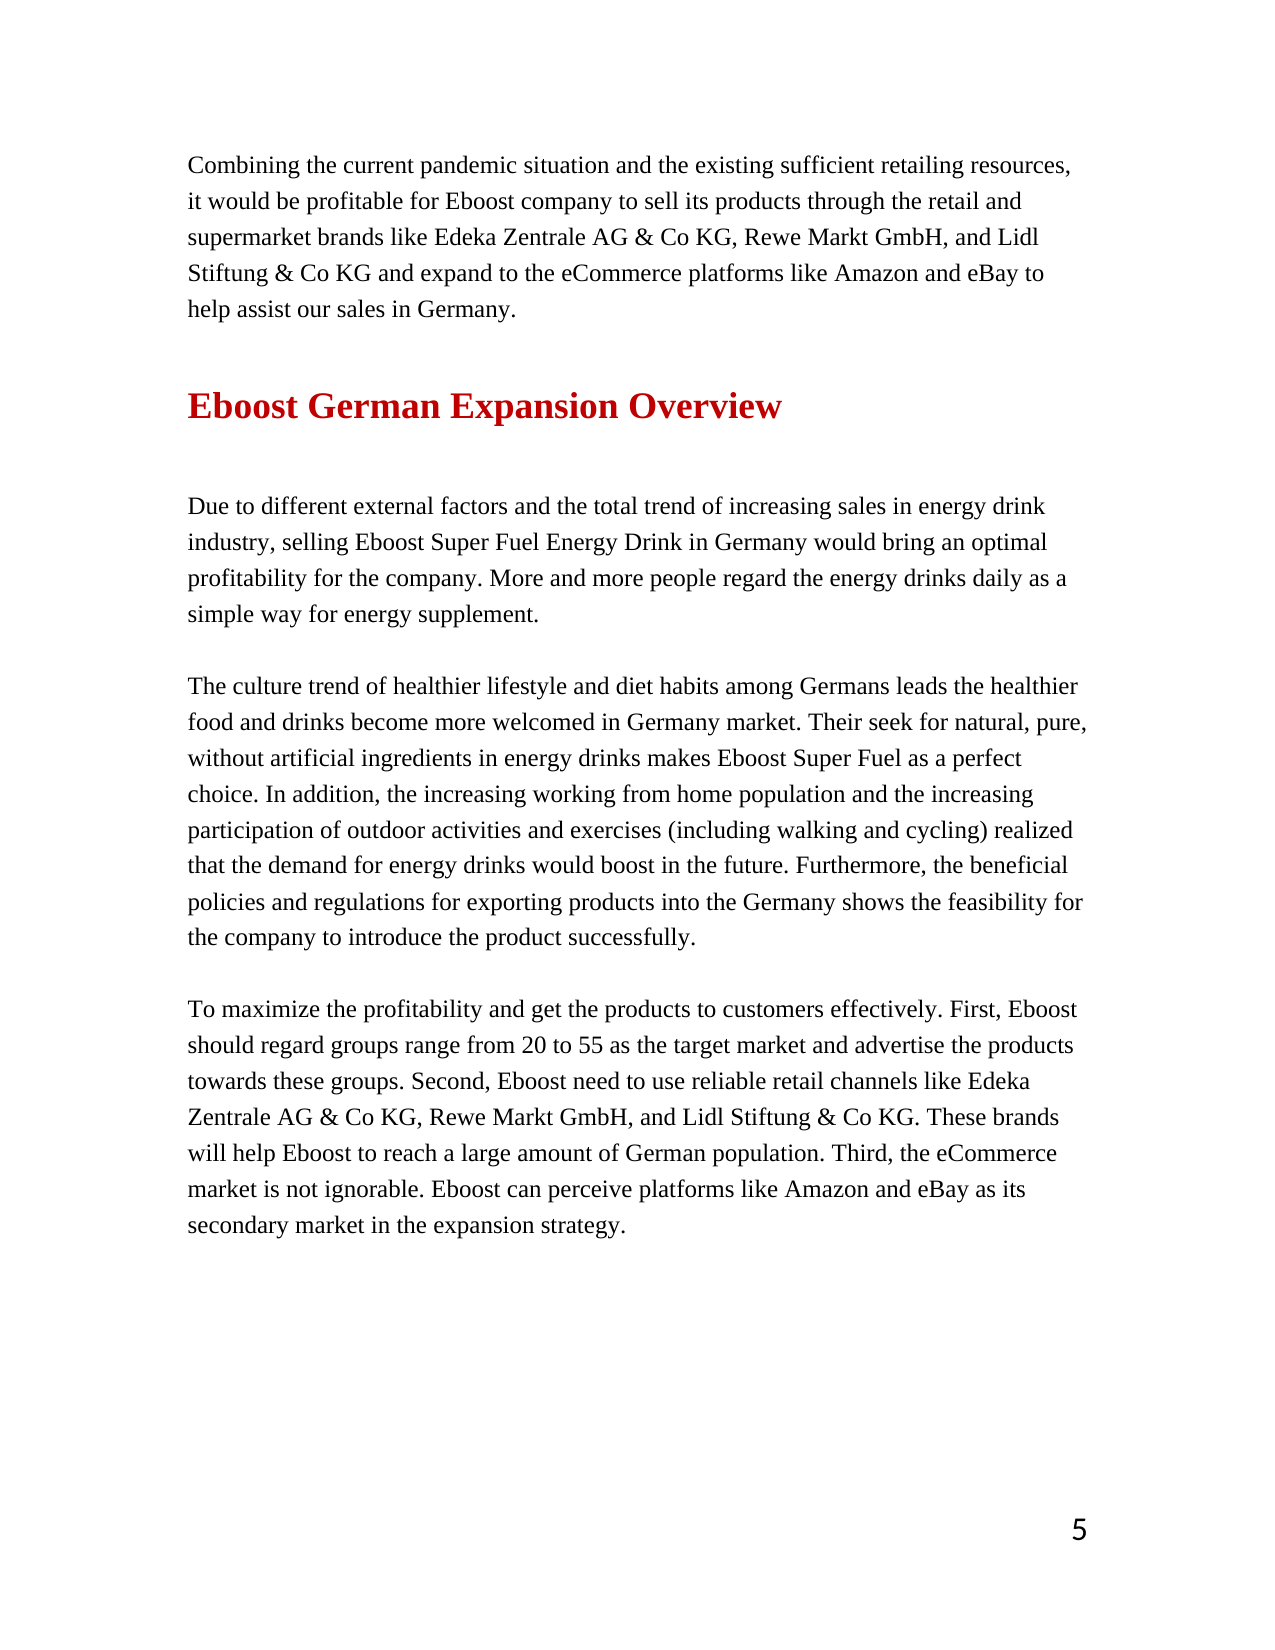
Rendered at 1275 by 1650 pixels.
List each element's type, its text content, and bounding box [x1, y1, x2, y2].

text The culture trend of healthier lifestyle and diet habits among Germans leads the healthier food and drinks become more welcomed in Germany market. Their seek for natural, pure, without artificial ingredients in energy drinks makes Eboost Super Fuel as a perfect choice. In addition, the increasing working from home population and the increasing participation of outdoor activities and exercises (including walking and cycling) realized that the demand for energy drinks would boost in the future. Furthermore, the beneficial policies and regulations for exporting products into the Germany shows the feasibility for the company to introduce the product successfully. [187, 671, 1087, 951]
text To maximize the profitability and get the products to customers effectively. First, Eboost should regard groups range from 20 to 55 as the target market and advertise the products towards these groups. Second, Eboost need to use reliable retail channels like Edeka Zentrale AG & Co KG, Rewe Markt GmbH, and Lidl Stiftung & Co KG. These brands will help Eboost to reach a large amount of German population. Third, the eCommerce market is not ignorable. Eboost can perceive platforms like Amazon and eBay as its secondary market in the expansion strategy. [187, 994, 1087, 1239]
text Eboost German Expansion Overview [187, 383, 1087, 427]
text Combining the current pandemic situation and the existing sufficient retailing resources, it would be profitable for Eboost company to sell its products through the retail and supermarket brands like Edeka Zentrale AG & Co KG, Rewe Markt GmbH, and Lidl Stiftung & Co KG and expand to the eCommerce platforms like Amazon and eBay to help assist our sales in Germany. [187, 150, 1087, 322]
text Due to different external factors and the total trend of increasing sales in energy drink industry, selling Eboost Super Fuel Energy Drink in Germany would bring an optimal profitability for the company. More and more people regard the energy drinks daily as a simple way for energy supplement. [187, 491, 1087, 628]
